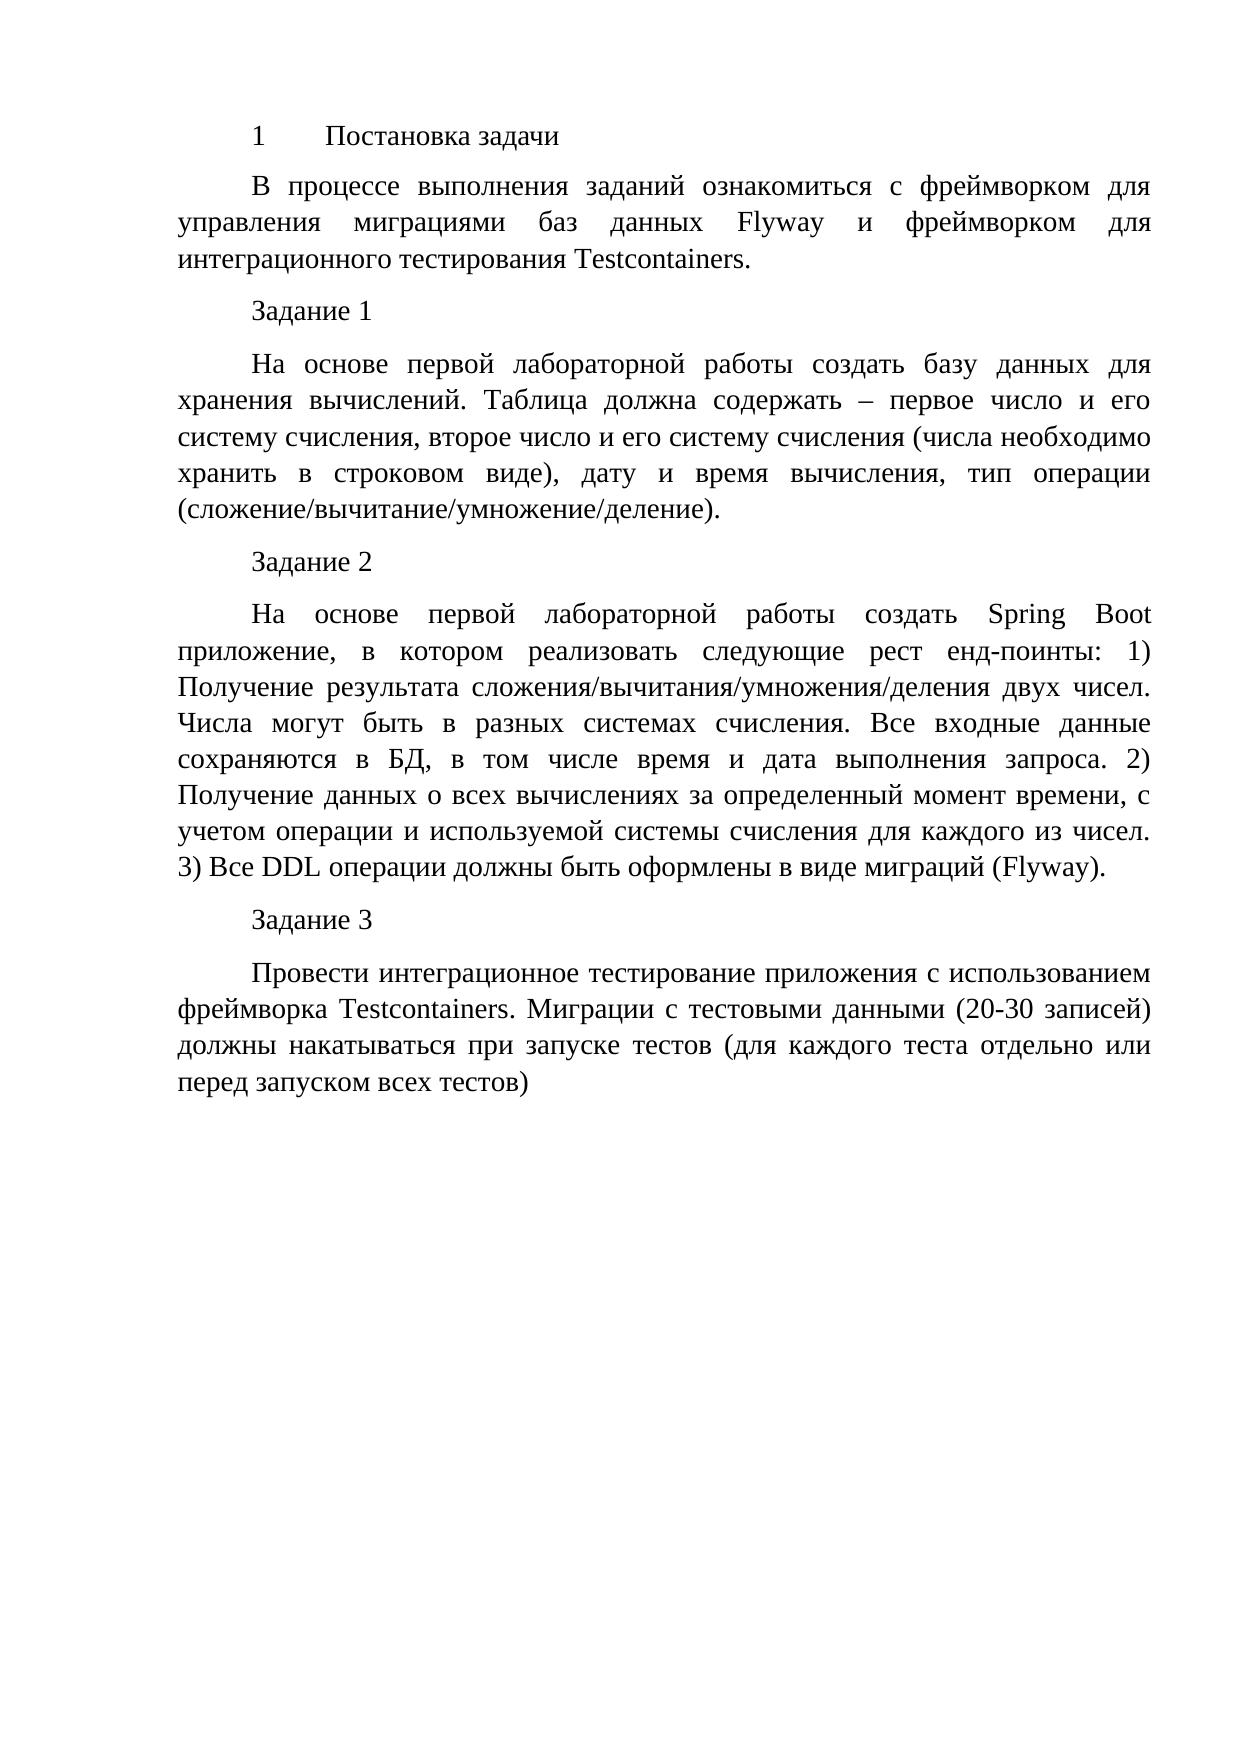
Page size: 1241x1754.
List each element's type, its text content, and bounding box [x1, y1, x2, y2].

text На основе первой лабораторной работы создать базу данных для хранения вычислений. Таблица должна содержать – первое число и его систему счисления, второе число и его систему счисления (числа необходимо хранить в строковом виде), дату и время вычисления, тип операции (сложение/вычитание/умножение/деление). [177, 346, 1152, 524]
text На основе первой лабораторной работы создать Spring Boot приложение, в котором реализовать следующие рест енд-поинты: 1) Получение результата сложения/вычитания/умножения/деления двух чисел. Числа могут быть в разных системах счисления. Все входные данные сохраняются в БД, в том числе время и дата выполнения запроса. 2) Получение данных о всех вычислениях за определенный момент времени, с учетом операции и используемой системы счисления для каждого из чисел. 3) Все DDL операции должны быть оформлены в виде миграций (Flyway). [177, 597, 1152, 883]
text В процессе выполнения заданий ознакомиться с фреймворком для управления миграциями баз данных Flyway и фреймворком для интеграционного тестирования Testcontainers. [177, 168, 1152, 274]
text Задание 2 [177, 544, 1152, 577]
text Провести интеграционное тестирование приложения с использованием фреймворка Testcontainers. Миграции с тестовыми данными (20-30 записей) должны накатываться при запуске тестов (для каждого теста отдельно или перед запуском всех тестов) [177, 955, 1152, 1097]
text Задание 3 [177, 902, 1152, 936]
text Постановка задачи [251, 118, 1152, 152]
text Задание 1 [177, 293, 1152, 327]
